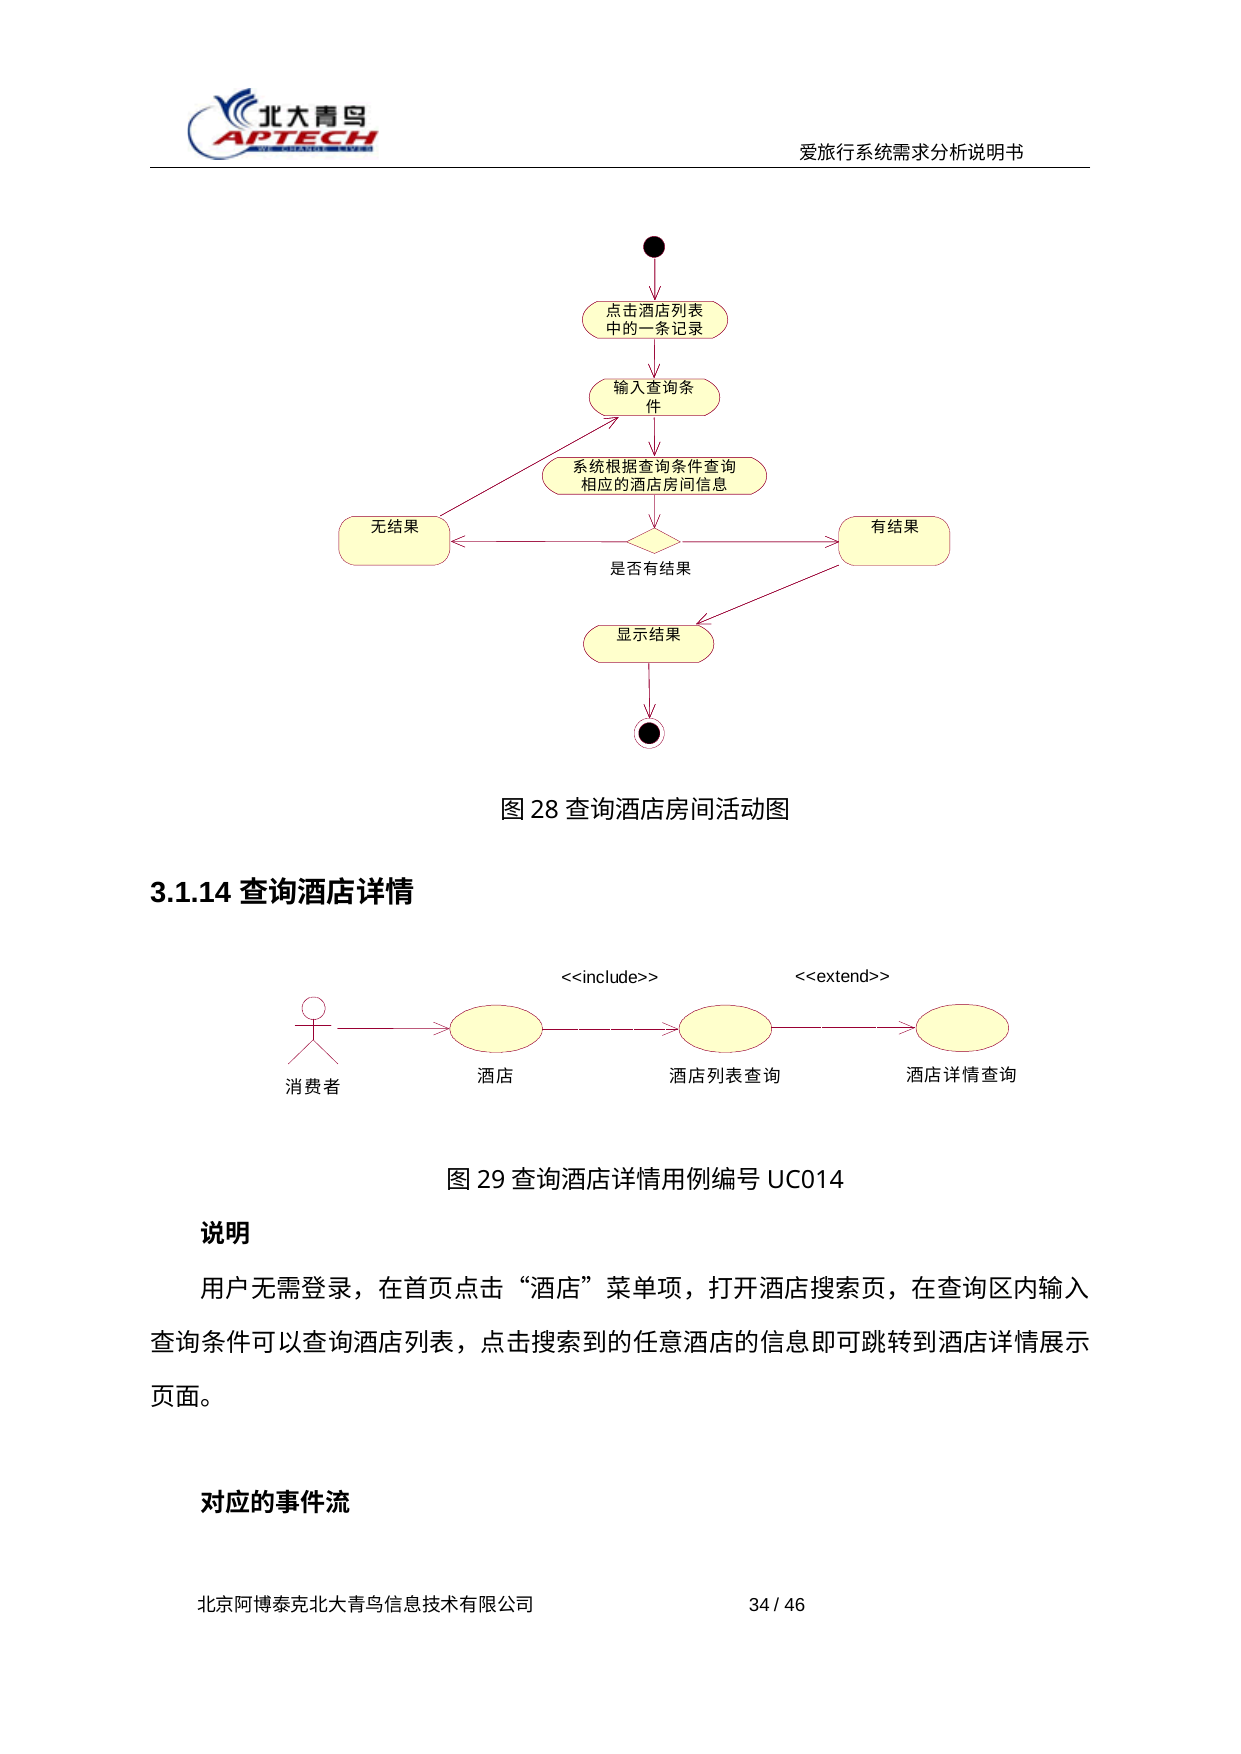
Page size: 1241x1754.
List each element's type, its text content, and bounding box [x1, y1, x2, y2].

picture [187, 88, 379, 160]
text 说明 [150, 1214, 1090, 1250]
subtitle 3.1.14 查询酒店详情 [150, 869, 1090, 911]
text 图29 查询酒店详情用例编号UC014 [150, 1159, 1090, 1196]
text 用户无需登录，在首页点击“酒店”菜单项，打开酒店搜索页，在查询区内输入查询条件可以查询酒店列表，点击搜索到的任意酒店的信息即可跳转到酒店详情展示页面。 [150, 1268, 1090, 1413]
text 对应的事件流 [150, 1482, 1090, 1518]
text 图28 查询酒店房间活动图 [150, 789, 1090, 826]
